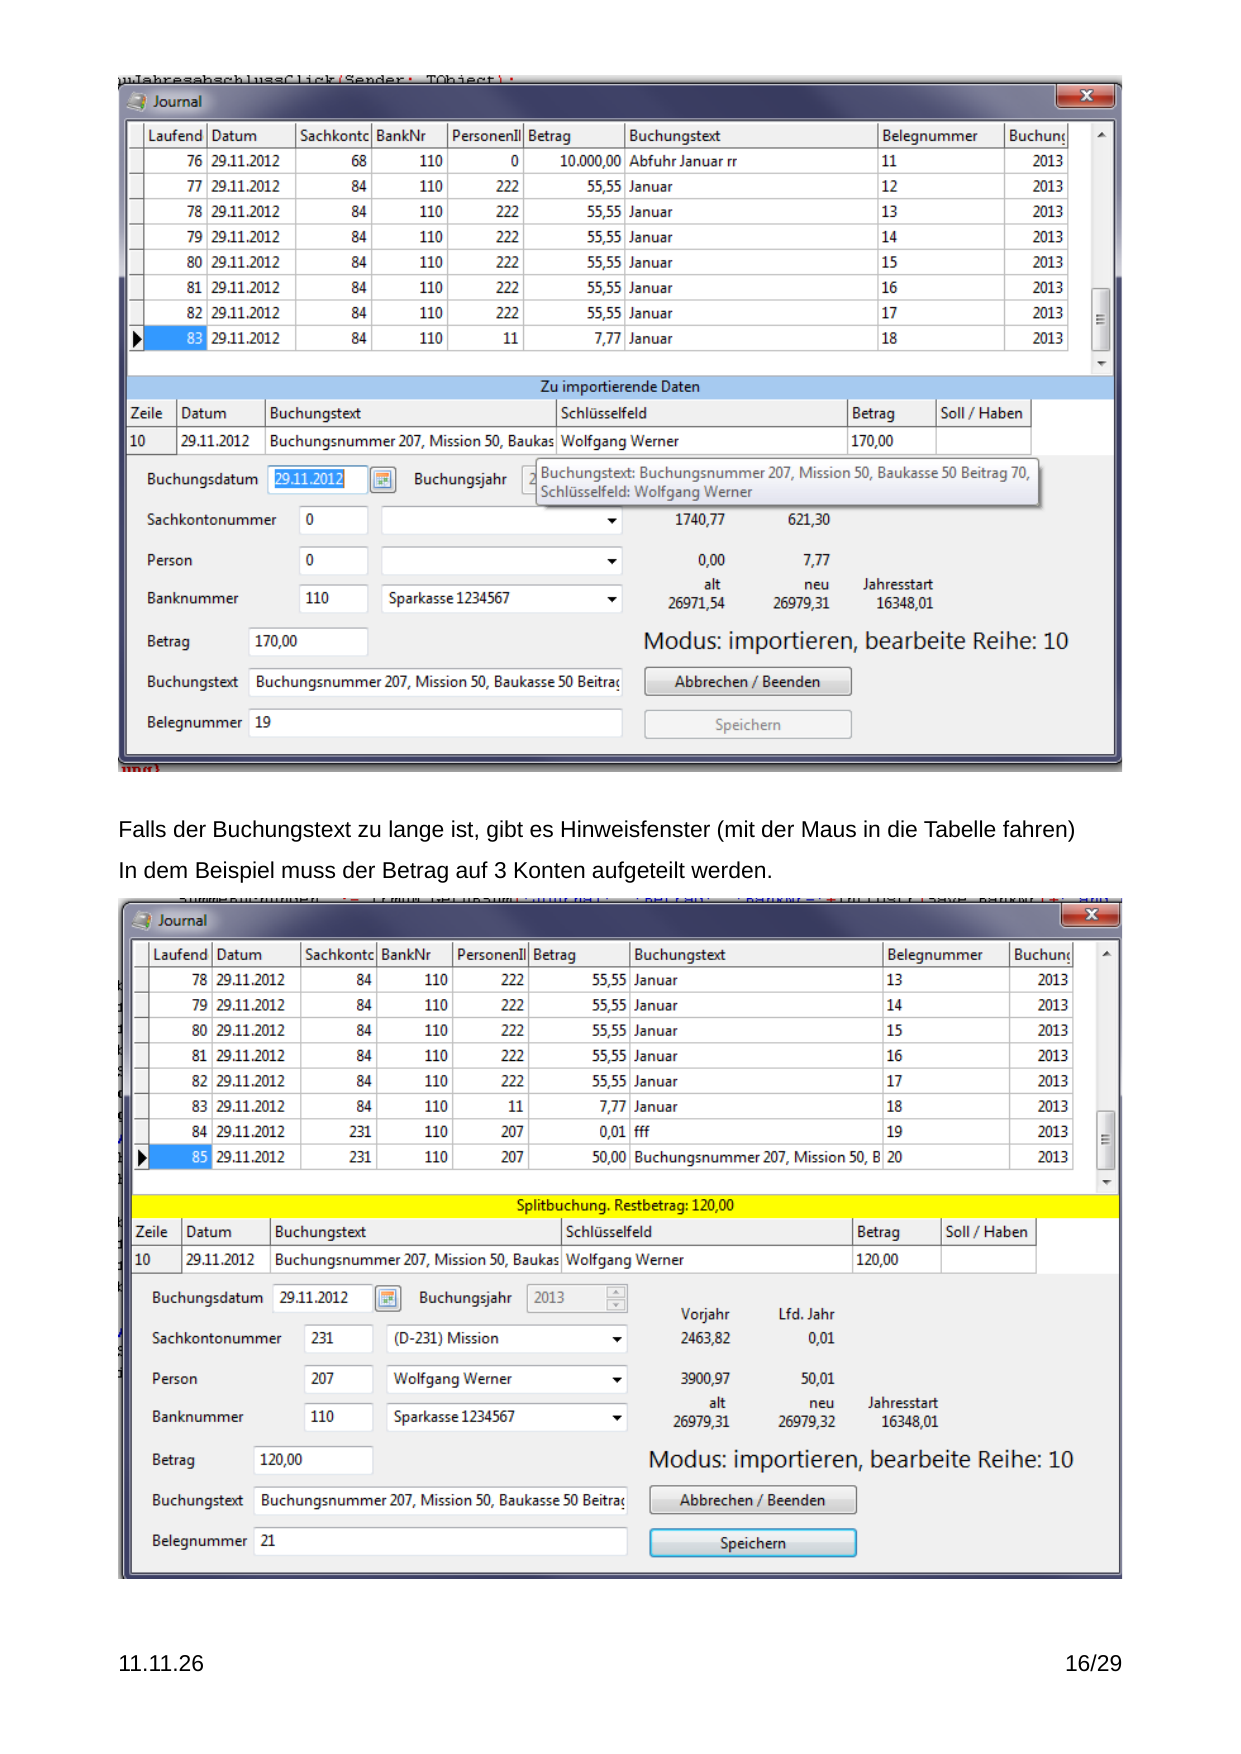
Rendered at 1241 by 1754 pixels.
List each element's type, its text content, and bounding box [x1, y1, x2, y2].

text Falls der Buchungstext zu lange ist, gibt es Hinweisfenster (mit der Maus in die Tabelle fahren) [118, 816, 1122, 842]
picture [118, 898, 1123, 1579]
picture [118, 75, 1123, 772]
text In dem Beispiel muss der Betrag auf 3 Konten aufgeteilt werden. [118, 857, 1122, 883]
